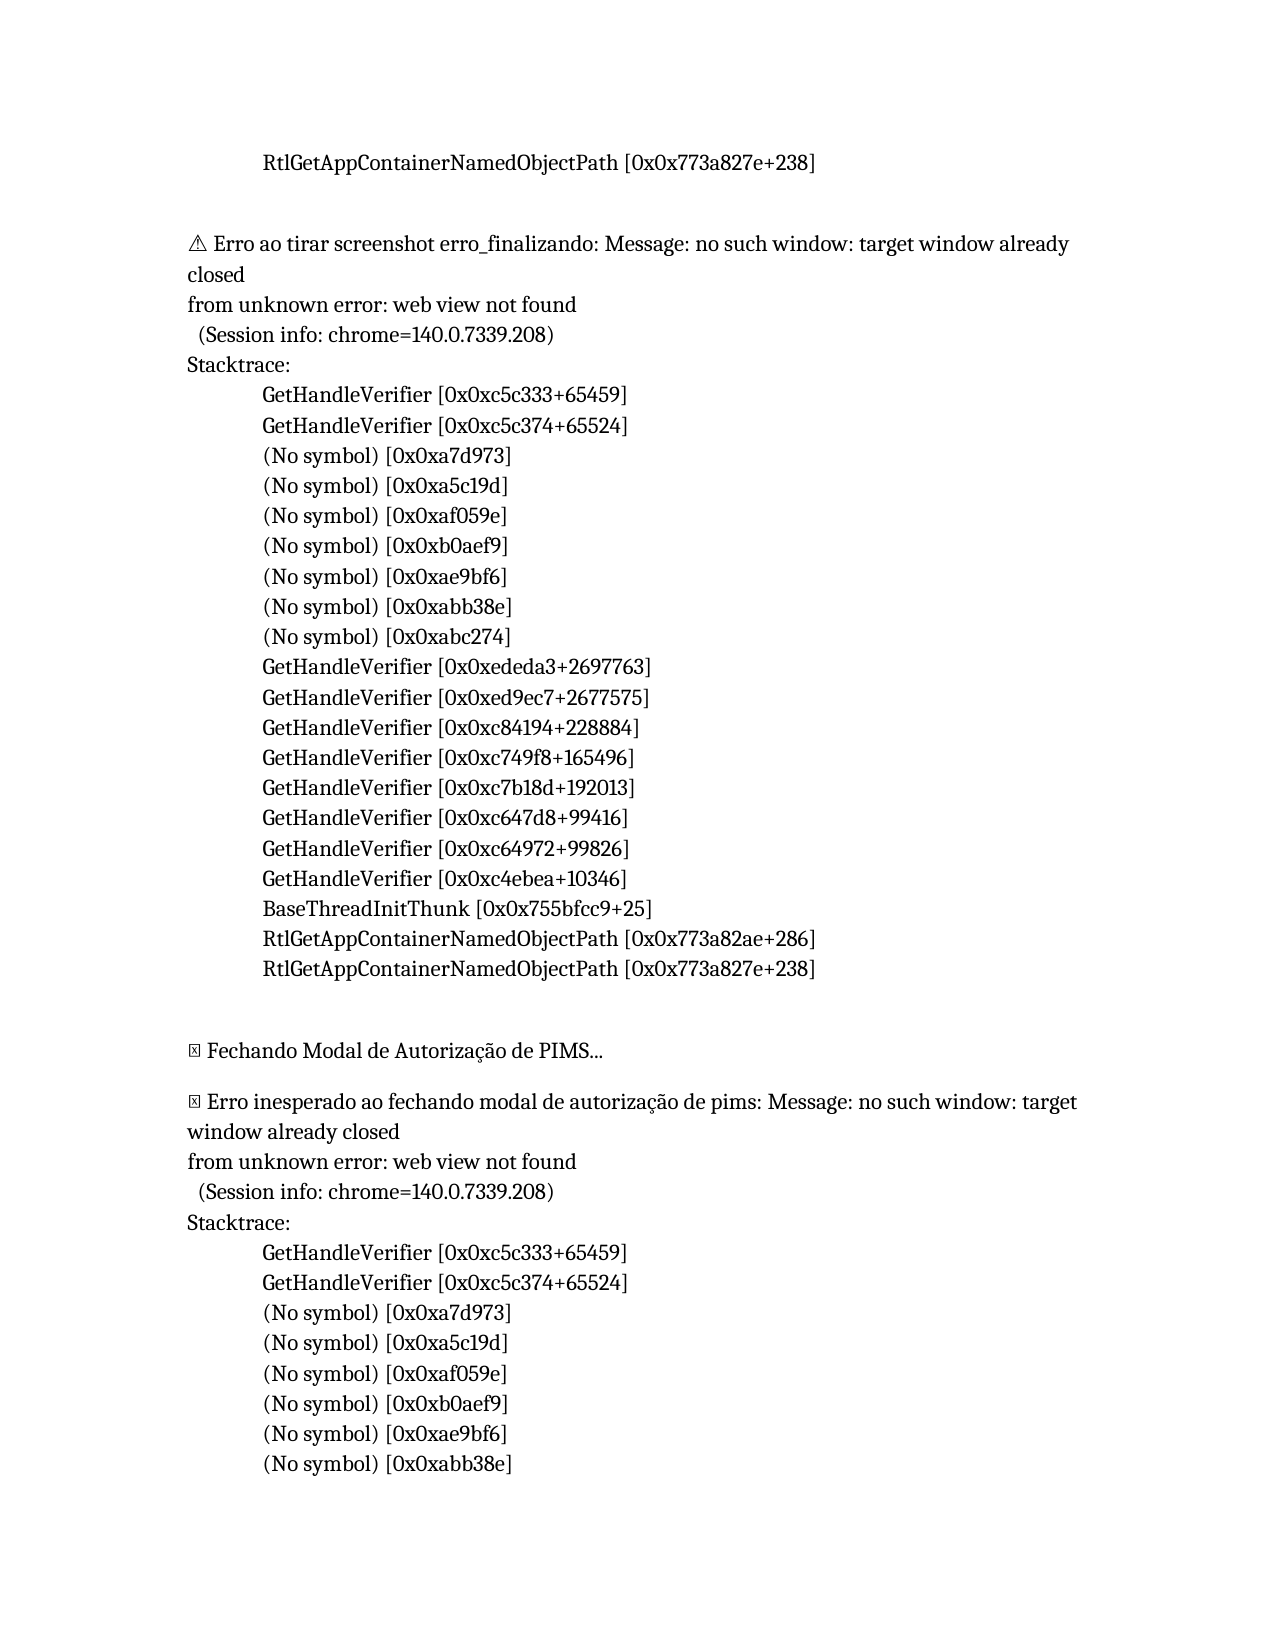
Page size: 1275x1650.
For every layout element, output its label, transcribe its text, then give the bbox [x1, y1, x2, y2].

text ⚠️ Erro ao tirar screenshot erro_finalizando: Message: no such window: target window already closed from unknown error: web view not found (Session info: chrome=140.0.7339.208) Stacktrace: GetHandleVerifier [0x0xc5c333+65459] GetHandleVerifier [0x0xc5c374+65524] (No symbol) [0x0xa7d973] (No symbol) [0x0xa5c19d] (No symbol) [0x0xaf059e] (No symbol) [0x0xb0aef9] (No symbol) [0x0xae9bf6] (No symbol) [0x0xabb38e] (No symbol) [0x0xabc274] GetHandleVerifier [0x0xededa3+2697763] GetHandleVerifier [0x0xed9ec7+2677575] GetHandleVerifier [0x0xc84194+228884] GetHandleVerifier [0x0xc749f8+165496] GetHandleVerifier [0x0xc7b18d+192013] GetHandleVerifier [0x0xc647d8+99416] GetHandleVerifier [0x0xc64972+99826] GetHandleVerifier [0x0xc4ebea+10346] BaseThreadInitThunk [0x0x755bfcc9+25] RtlGetAppContainerNamedObjectPath [0x0x773a82ae+286] RtlGetAppContainerNamedObjectPath [0x0x773a827e+238] [187, 231, 1087, 1013]
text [187, 150, 1087, 207]
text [187, 1088, 1087, 1477]
text 🔄 Fechando Modal de Autorização de PIMS... [187, 1037, 1087, 1064]
